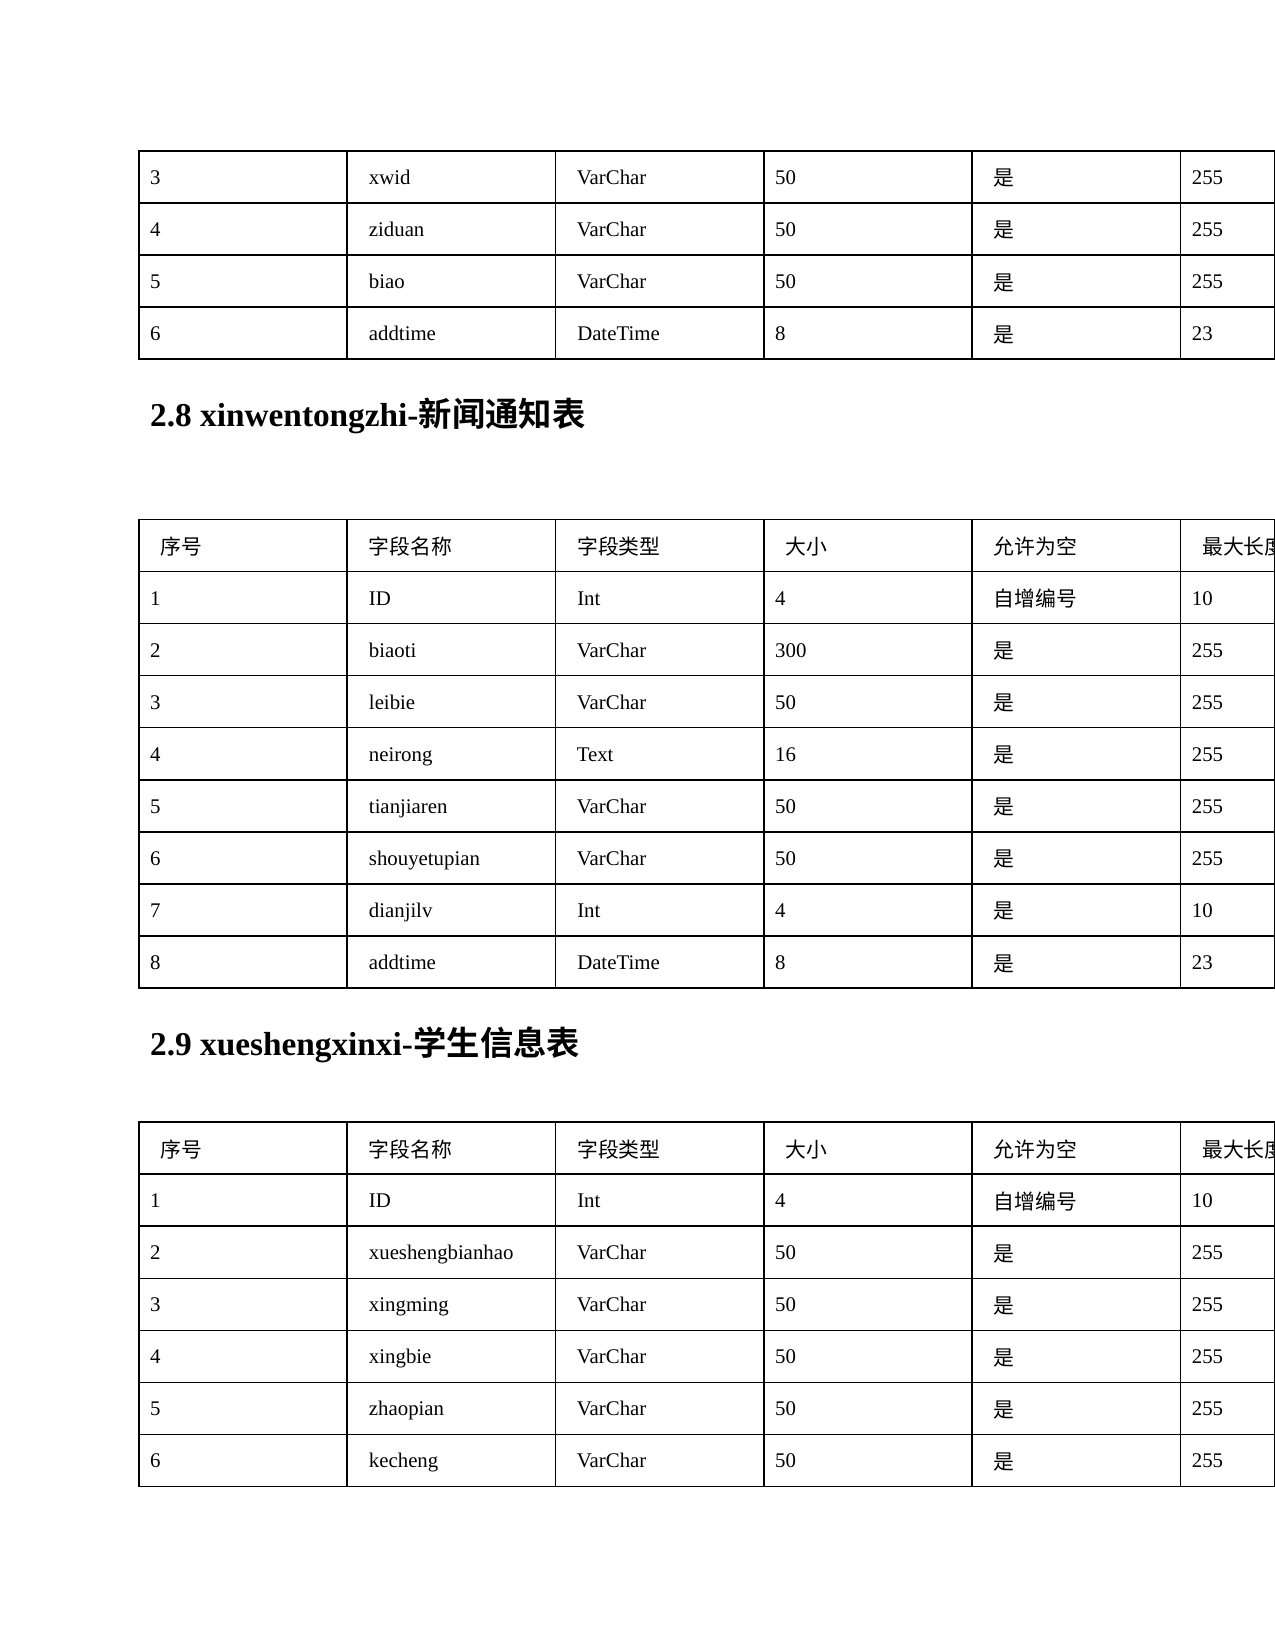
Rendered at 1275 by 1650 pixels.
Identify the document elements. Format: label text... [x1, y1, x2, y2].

table_cell VarChar [556, 781, 763, 831]
table_cell VarChar [556, 1435, 763, 1486]
table_cell 是 [973, 833, 1180, 883]
table_cell 是 [973, 624, 1180, 675]
table_cell 255 [1181, 1331, 1274, 1382]
table_cell leibie [348, 676, 555, 727]
table_cell tianjiaren [348, 781, 555, 831]
table_cell 是 [973, 728, 1180, 779]
table_cell kecheng [348, 1435, 555, 1486]
table_cell DateTime [556, 308, 763, 358]
table_cell 255 [1181, 1227, 1274, 1277]
table_cell 50 [765, 204, 971, 254]
table_cell 50 [765, 781, 971, 831]
table_cell 是 [973, 1331, 1180, 1382]
table_cell 8 [765, 308, 971, 358]
table_header 允许为空 [973, 1123, 1180, 1173]
table_cell 255 [1181, 1383, 1274, 1434]
table_cell ziduan [348, 204, 555, 254]
table_cell 50 [765, 1383, 971, 1434]
table_cell addtime [348, 937, 555, 987]
table_cell 5 [140, 781, 346, 831]
table_cell VarChar [556, 676, 763, 727]
table_cell 是 [973, 308, 1180, 358]
table_cell Text [556, 728, 763, 779]
table_cell 6 [140, 308, 346, 358]
table_cell biaoti [348, 624, 555, 675]
table_cell ID [348, 1175, 555, 1225]
table_header 字段名称 [348, 520, 555, 571]
table_header 最大长度 [1181, 520, 1274, 571]
table_cell 7 [140, 885, 346, 935]
table_cell 2 [140, 1227, 346, 1277]
table_cell 23 [1181, 937, 1274, 987]
table_cell 50 [765, 152, 971, 202]
table_cell 50 [765, 833, 971, 883]
table_cell 是 [973, 676, 1180, 727]
table_cell 是 [973, 204, 1180, 254]
table_cell 10 [1181, 885, 1274, 935]
table_cell VarChar [556, 204, 763, 254]
table_cell 255 [1181, 624, 1274, 675]
table_header 字段名称 [348, 1123, 555, 1173]
table_header 大小 [765, 520, 971, 571]
table_cell 4 [765, 1175, 971, 1225]
table_cell dianjilv [348, 885, 555, 935]
table_cell 255 [1181, 1435, 1274, 1486]
table_cell 是 [973, 885, 1180, 935]
table_cell 4 [140, 204, 346, 254]
table_cell 是 [973, 1435, 1180, 1486]
table_cell VarChar [556, 624, 763, 675]
table_cell 2 [140, 624, 346, 675]
table_cell 255 [1181, 1279, 1274, 1329]
table_cell 1 [140, 1175, 346, 1225]
table_cell 50 [765, 676, 971, 727]
table_cell 自增编号 [973, 572, 1180, 623]
table_cell VarChar [556, 1279, 763, 1329]
table_cell 10 [1181, 572, 1274, 623]
table_cell 是 [973, 256, 1180, 306]
table_cell 255 [1181, 781, 1274, 831]
table_cell 是 [973, 937, 1180, 987]
table_cell 255 [1181, 204, 1274, 254]
table_cell 255 [1181, 728, 1274, 779]
table_cell shouyetupian [348, 833, 555, 883]
table_cell 4 [140, 728, 346, 779]
table_cell biao [348, 256, 555, 306]
table_cell 5 [140, 1383, 346, 1434]
table_cell xingming [348, 1279, 555, 1329]
table_cell 5 [140, 256, 346, 306]
table_cell 是 [973, 1279, 1180, 1329]
table_cell Int [556, 1175, 763, 1225]
table_cell VarChar [556, 152, 763, 202]
table_header 序号 [140, 1123, 346, 1173]
table_cell xwid [348, 152, 555, 202]
table_cell VarChar [556, 1331, 763, 1382]
table_cell Int [556, 572, 763, 623]
table_cell VarChar [556, 1227, 763, 1277]
table_cell xingbie [348, 1331, 555, 1382]
table_cell 是 [973, 1383, 1180, 1434]
table_cell zhaopian [348, 1383, 555, 1434]
table_cell xueshengbianhao [348, 1227, 555, 1277]
table_cell 255 [1181, 833, 1274, 883]
table_cell 6 [140, 1435, 346, 1486]
table_cell 是 [973, 781, 1180, 831]
table_header 最大长度 [1181, 1123, 1274, 1173]
table_cell neirong [348, 728, 555, 779]
table_cell VarChar [556, 1383, 763, 1434]
table_cell 3 [140, 1279, 346, 1329]
table_header 字段类型 [556, 1123, 763, 1173]
table_cell 300 [765, 624, 971, 675]
table_cell 4 [765, 572, 971, 623]
table_header 大小 [765, 1123, 971, 1173]
table_cell 16 [765, 728, 971, 779]
table_cell 255 [1181, 256, 1274, 306]
table_cell 是 [973, 1227, 1180, 1277]
table_cell 50 [765, 1227, 971, 1277]
table_header 序号 [140, 520, 346, 571]
table_cell 自增编号 [973, 1175, 1180, 1225]
table_cell 50 [765, 1331, 971, 1382]
table_cell 23 [1181, 308, 1274, 358]
table_cell 255 [1181, 152, 1274, 202]
table_cell VarChar [556, 833, 763, 883]
table_cell 8 [140, 937, 346, 987]
table_cell DateTime [556, 937, 763, 987]
table_cell 4 [765, 885, 971, 935]
table_header 字段类型 [556, 520, 763, 571]
table_cell 是 [973, 152, 1180, 202]
table_cell VarChar [556, 256, 763, 306]
table_cell addtime [348, 308, 555, 358]
table_cell 50 [765, 1435, 971, 1486]
table_cell 3 [140, 676, 346, 727]
table_cell 1 [140, 572, 346, 623]
table_cell 4 [140, 1331, 346, 1382]
table_header 允许为空 [973, 520, 1180, 571]
table_cell 10 [1181, 1175, 1274, 1225]
table_cell 6 [140, 833, 346, 883]
table_cell 50 [765, 256, 971, 306]
table_cell 255 [1181, 676, 1274, 727]
table_cell 50 [765, 1279, 971, 1329]
table_cell ID [348, 572, 555, 623]
table_cell 3 [140, 152, 346, 202]
table_cell 8 [765, 937, 971, 987]
table_cell Int [556, 885, 763, 935]
